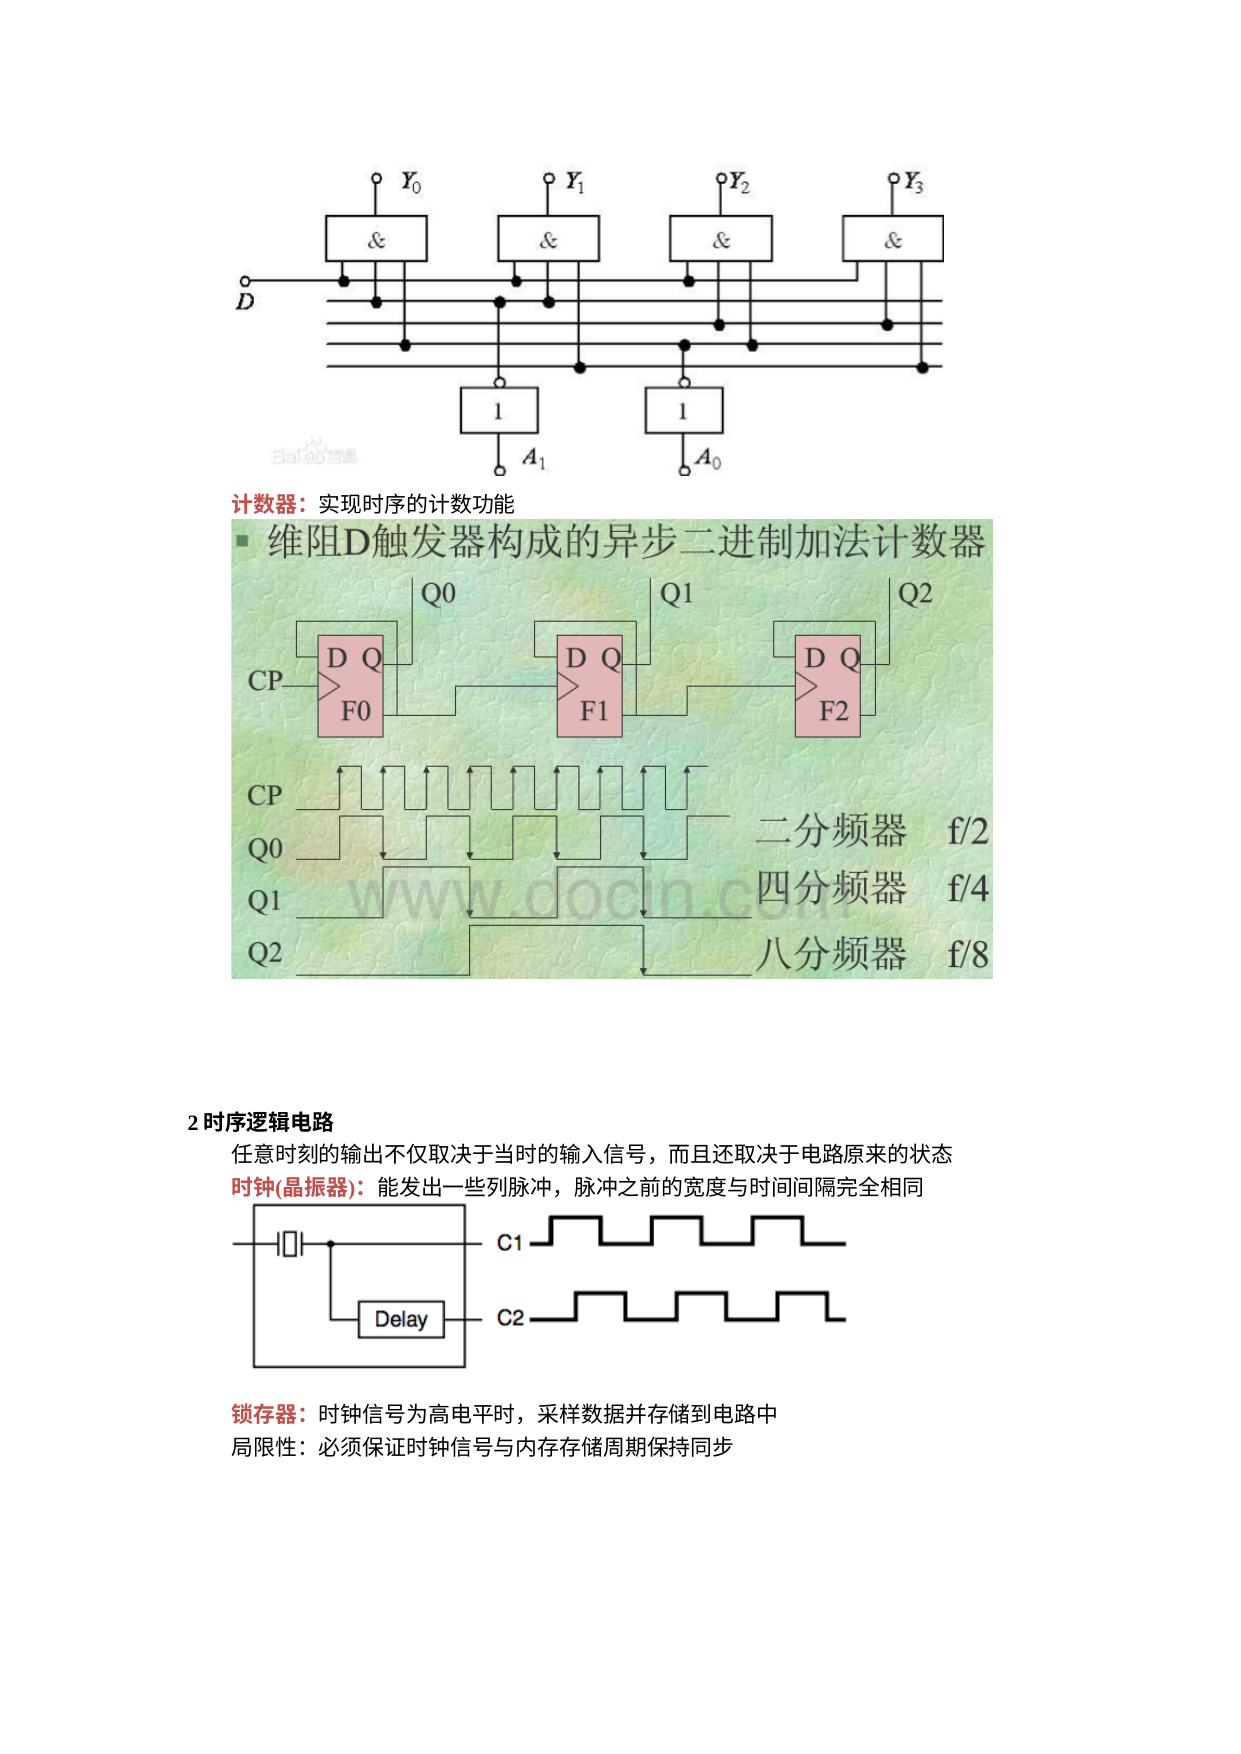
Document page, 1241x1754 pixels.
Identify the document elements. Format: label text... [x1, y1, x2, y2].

text 2时序逻辑电路 [187, 1104, 1053, 1137]
picture [231, 1202, 851, 1371]
picture [231, 162, 944, 476]
text 局限性：必须保证时钟信号与内存存储周期保持同步 [187, 1429, 1053, 1462]
text 计数器：实现时序的计数功能 [187, 487, 1053, 519]
text 时钟(晶振器)：能发出一些列脉冲，脉冲之前的宽度与时间间隔完全相同 [187, 1169, 1053, 1202]
picture [231, 519, 993, 979]
text 锁存器：时钟信号为高电平时，采样数据并存储到电路中 [187, 1397, 1053, 1429]
text 任意时刻的输出不仅取决于当时的输入信号，而且还取决于电路原来的状态 [187, 1137, 1053, 1169]
